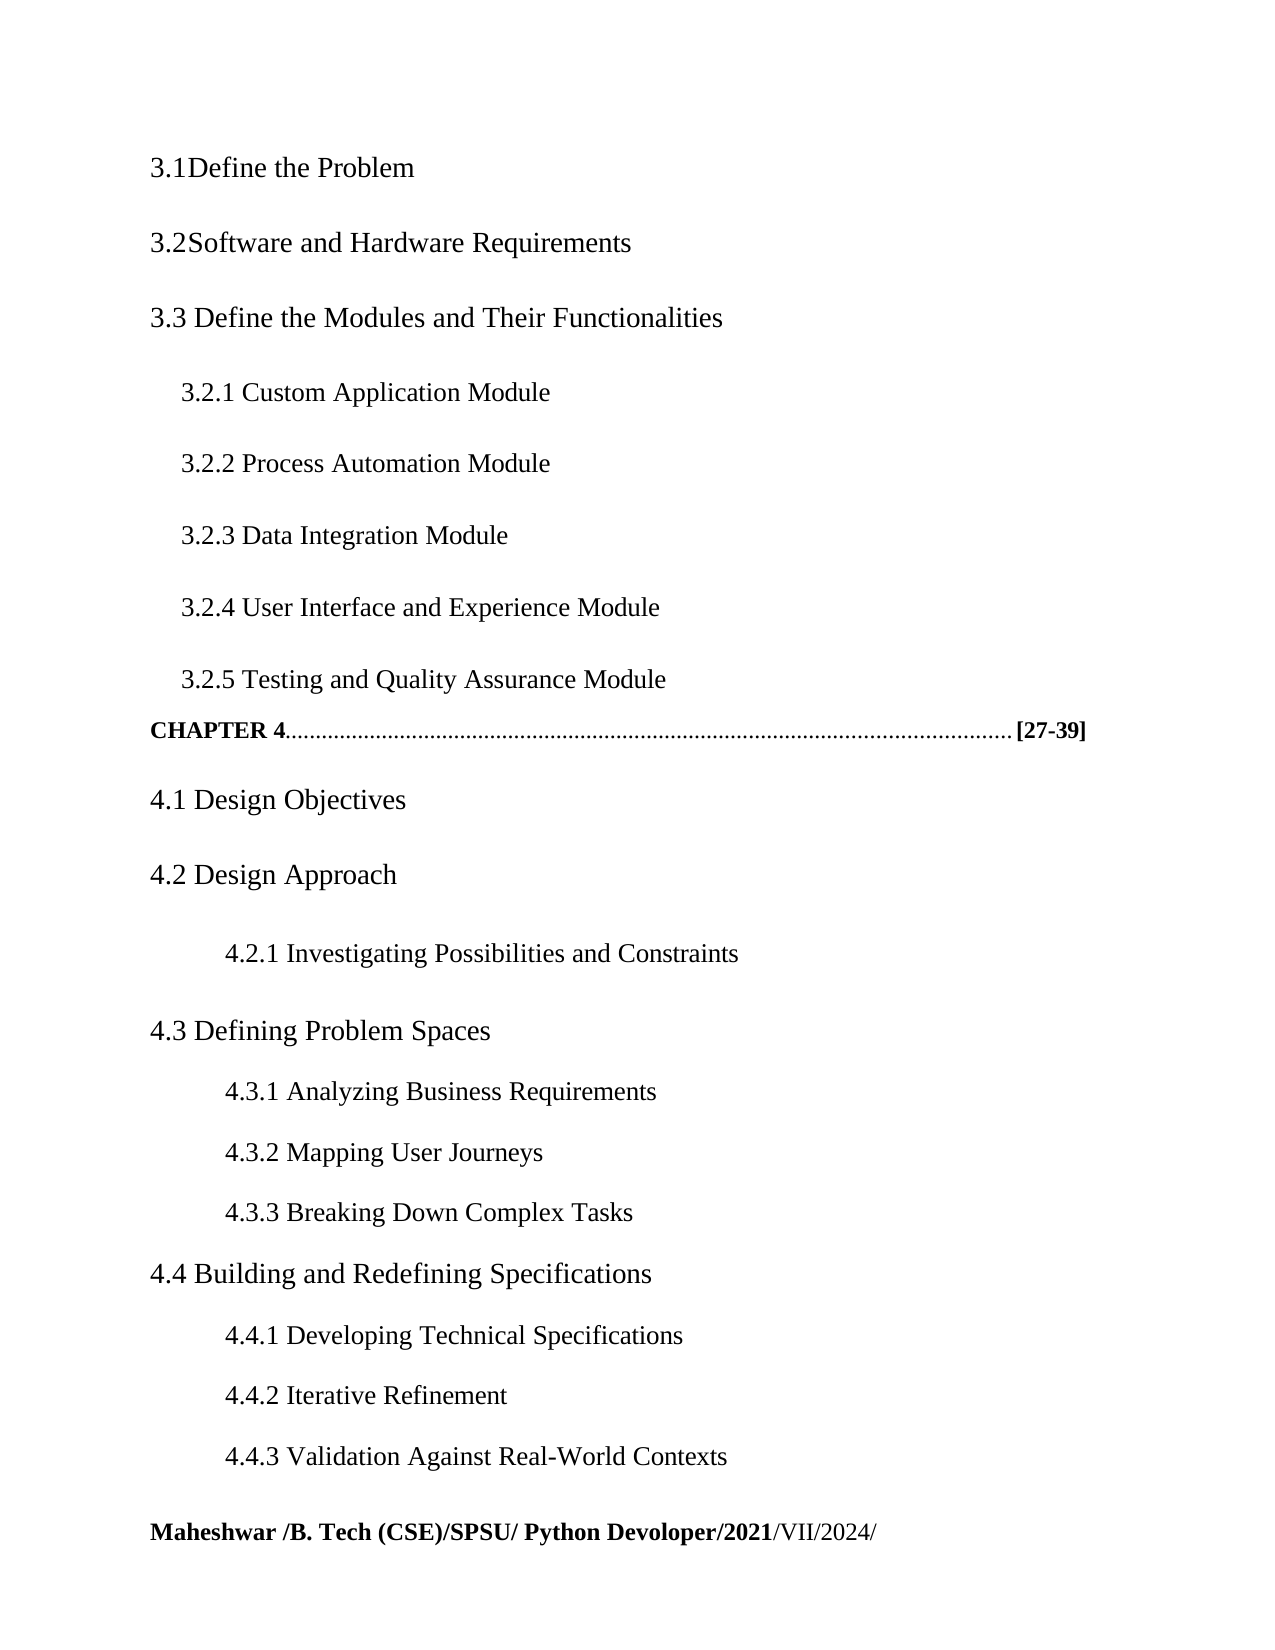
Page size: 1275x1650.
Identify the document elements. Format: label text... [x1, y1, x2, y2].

list Building and Redefining Specifications [150, 1257, 1233, 1290]
list Breaking Down Complex Tasks [225, 1196, 1233, 1227]
text 3.3 Define the Modules and Their Functionalities [150, 300, 1233, 334]
list Define the Problem [150, 150, 1233, 183]
list Testing and Quality Assurance Module [181, 663, 1233, 694]
list Design Approach [150, 857, 1233, 891]
list Defining Problem Spaces [150, 1013, 1233, 1046]
list Iterative Refinement [225, 1379, 1233, 1411]
text CHAPTER 4 [27-39] [150, 716, 1233, 743]
list Mapping User Journeys [225, 1136, 1233, 1167]
list Investigating Possibilities and Constraints [225, 937, 1233, 968]
list Software and Hardware Requirements [150, 225, 1233, 259]
list Validation Against Real-World Contexts [225, 1440, 1233, 1471]
list Developing Technical Specifications [225, 1319, 1233, 1350]
list Design Objectives [150, 782, 1233, 816]
list User Interface and Experience Module [181, 591, 1233, 622]
list Custom Application Module [181, 376, 1233, 407]
list Process Automation Module [181, 448, 1233, 479]
list Analyzing Business Requirements [225, 1075, 1233, 1107]
list Data Integration Module [181, 519, 1233, 550]
